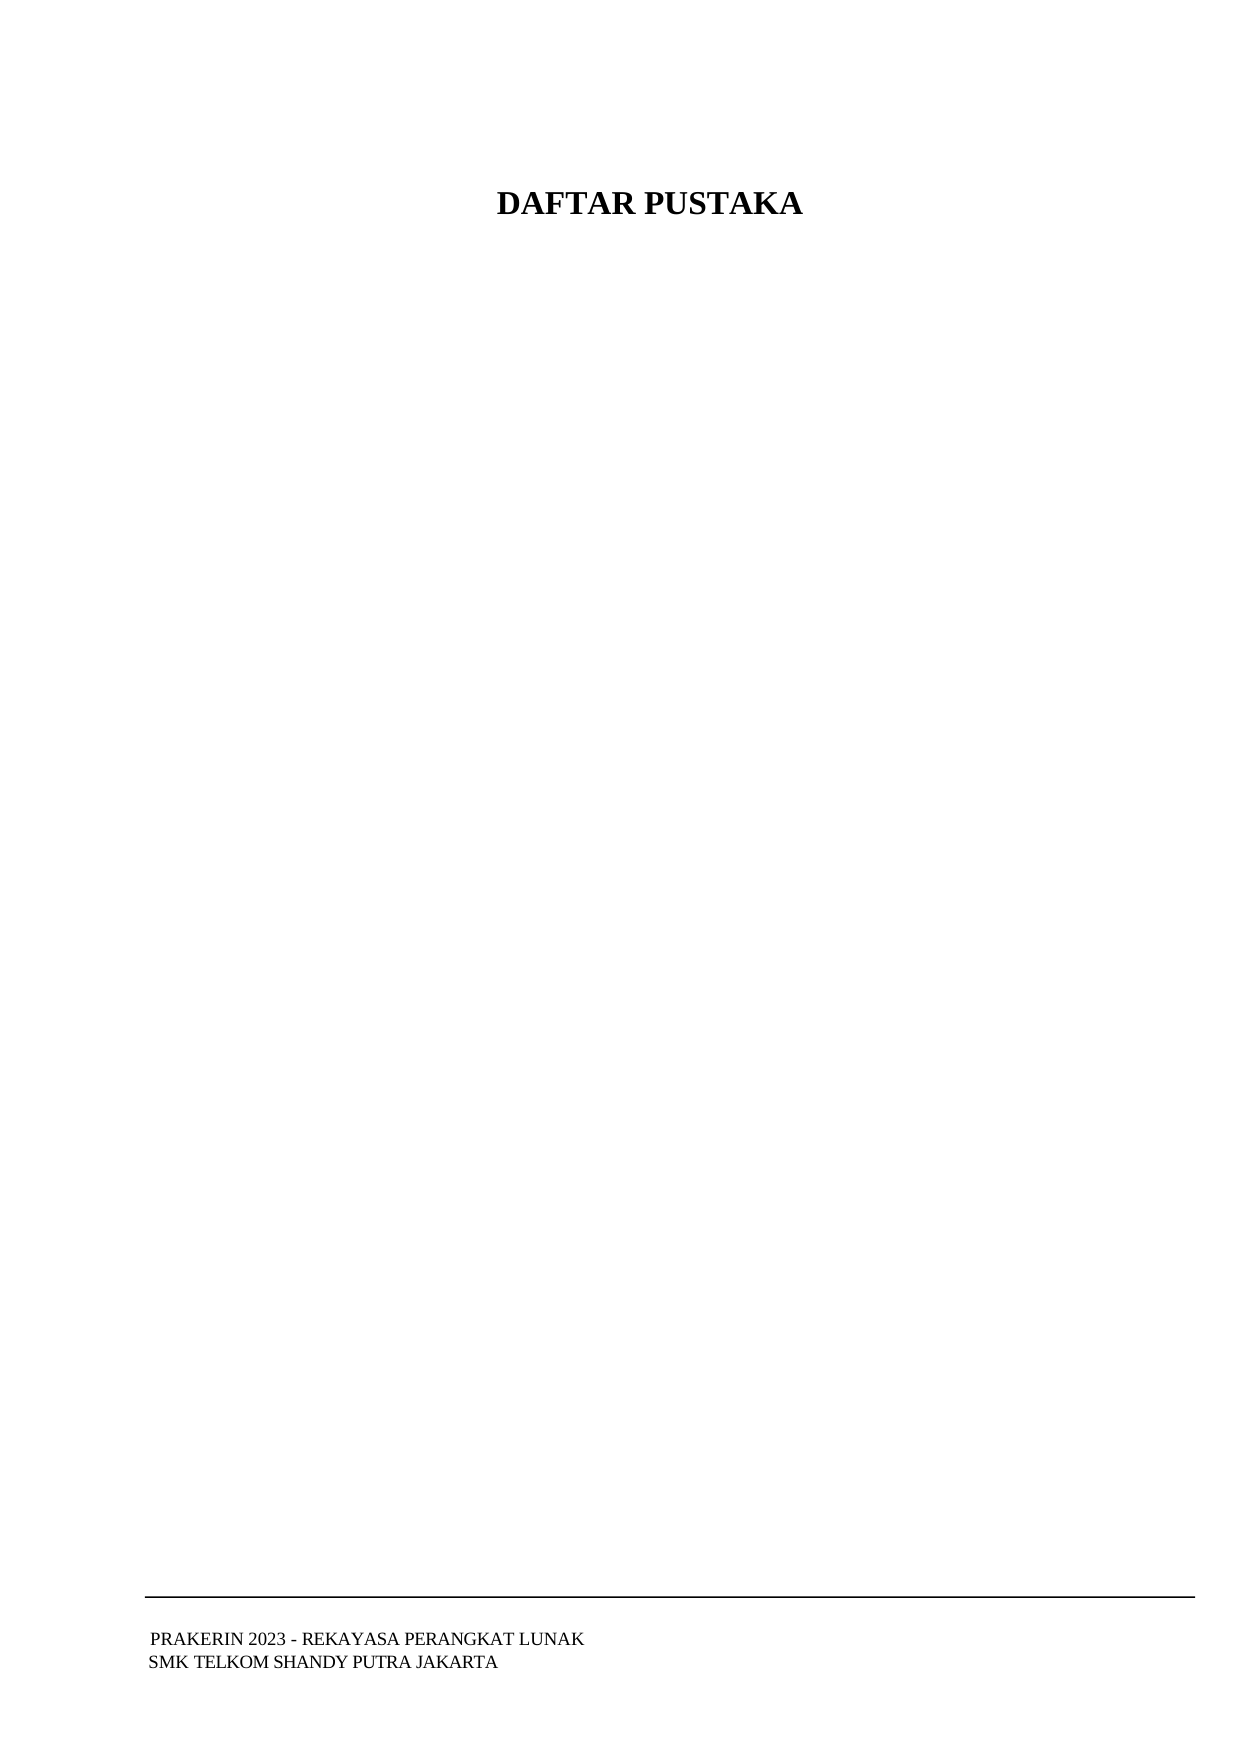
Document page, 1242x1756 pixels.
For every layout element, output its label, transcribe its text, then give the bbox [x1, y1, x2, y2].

subtitle DAFTAR PUSTAKA [338, 183, 962, 222]
